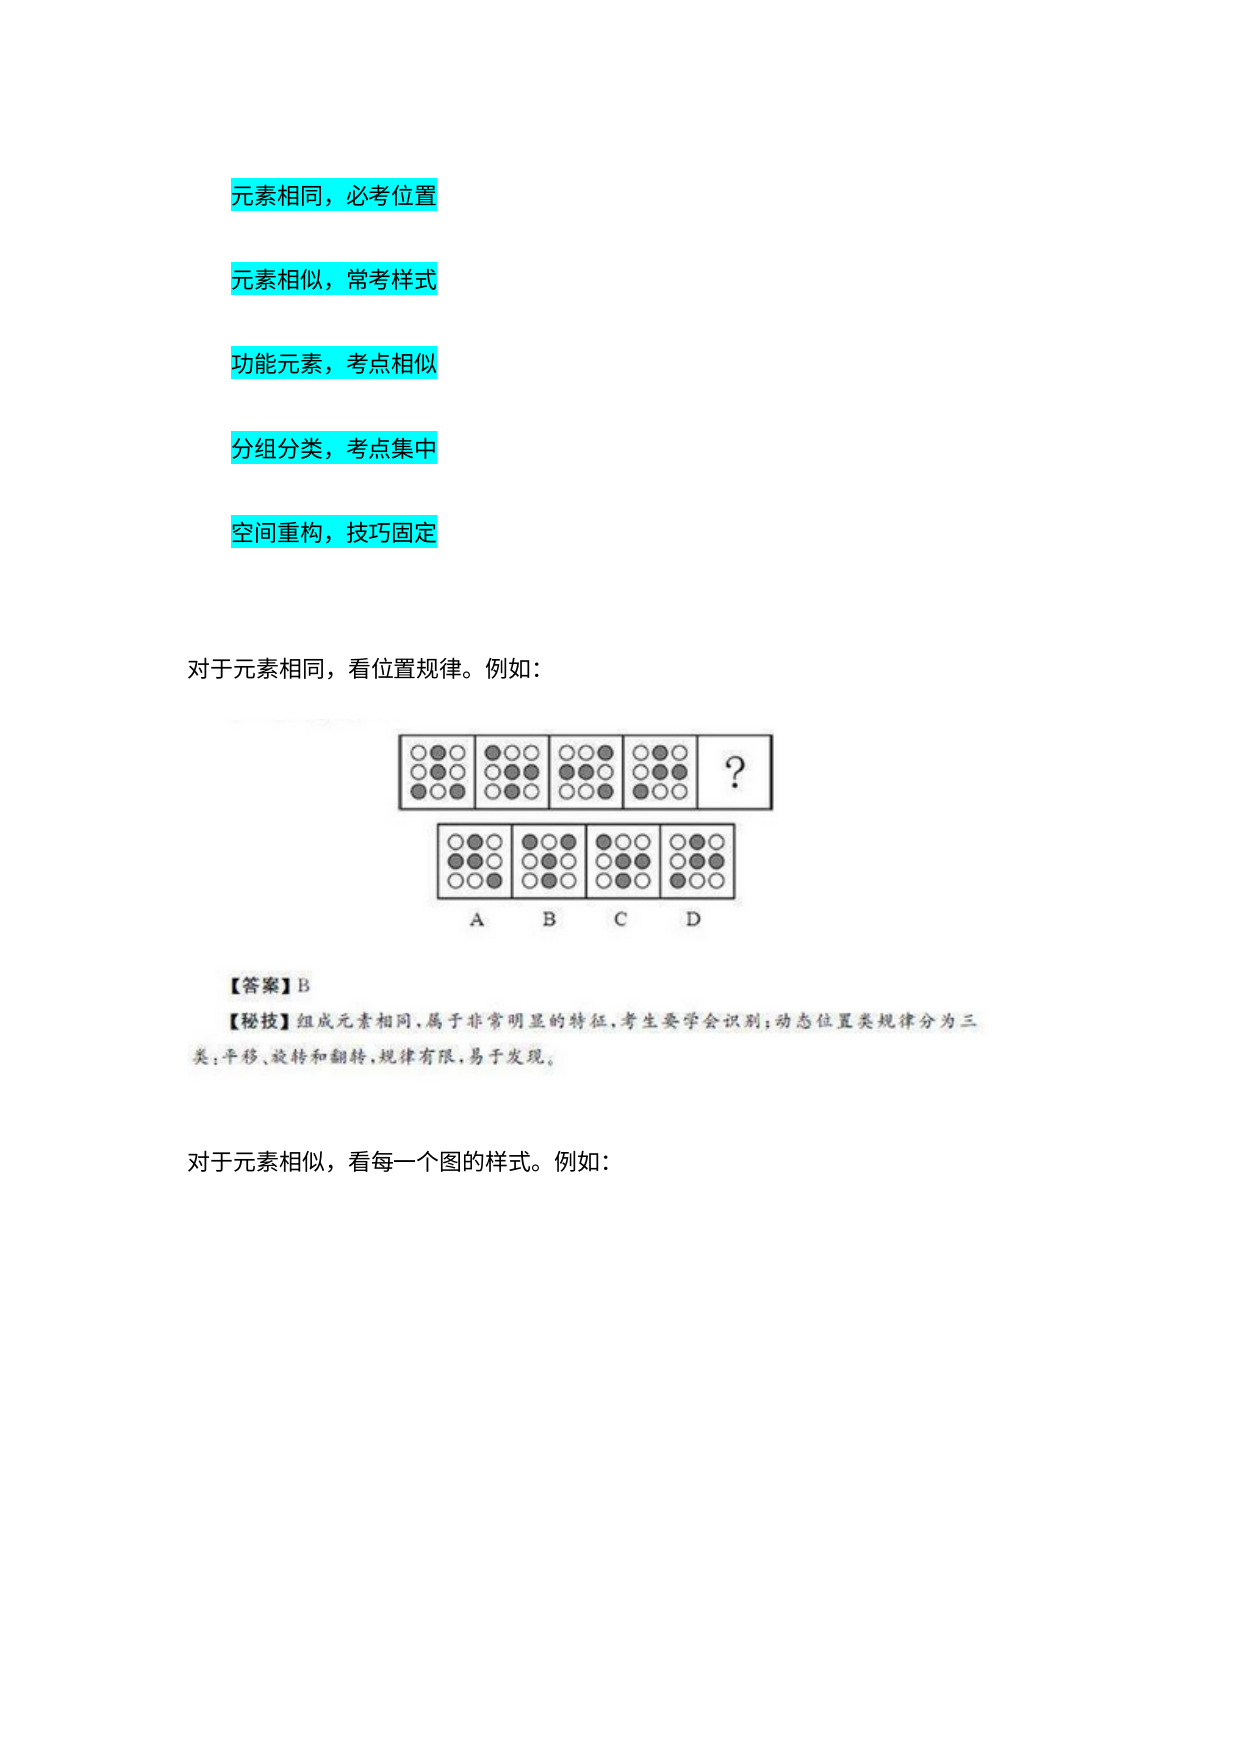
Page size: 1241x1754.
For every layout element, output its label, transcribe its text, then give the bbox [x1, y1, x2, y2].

text 分组分类，考点集中 [187, 415, 1053, 480]
text 空间重构，技巧固定 [187, 499, 1053, 564]
picture [187, 719, 1018, 1101]
text 功能元素，考点相似 [187, 331, 1053, 396]
text 元素相同，必考位置 [187, 162, 1053, 227]
text 元素相似，常考样式 [187, 246, 1053, 311]
text 对于元素相同，看位置规律。例如： [187, 635, 1053, 700]
text 对于元素相似，看每一个图的样式。例如： [187, 1128, 1053, 1193]
